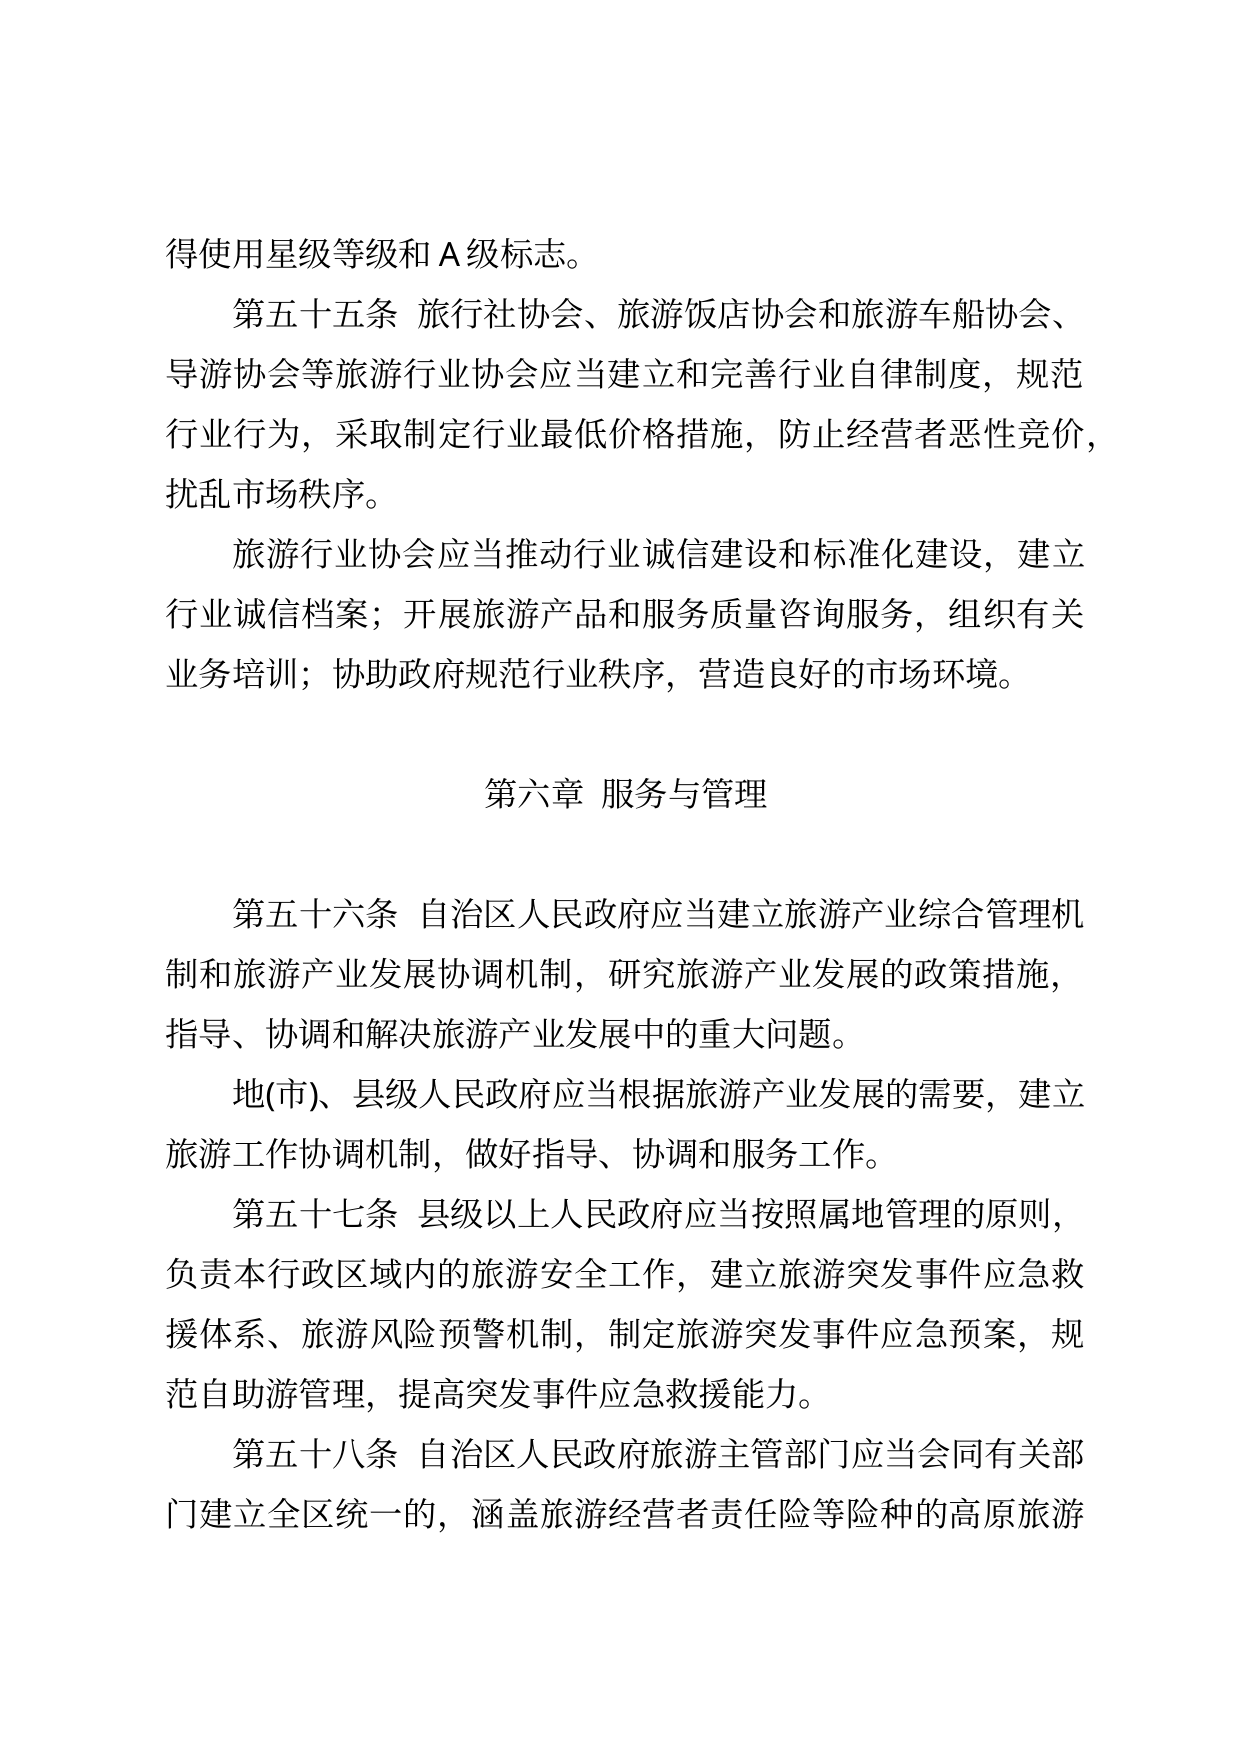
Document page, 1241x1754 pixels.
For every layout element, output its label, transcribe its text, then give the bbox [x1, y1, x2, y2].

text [165, 218, 1087, 278]
text 旅游行业协会应当推动行业诚信建设和标准化建设，建立行业诚信档案；开展旅游产品和服务质量咨询服务，组织有关业务培训；协助政府规范行业秩序，营造良好的市场环境。 [165, 518, 1087, 698]
text 第五十五条 旅行社协会、旅游饭店协会和旅游车船协会、导游协会等旅游行业协会应当建立和完善行业自律制度，规范行业行为，采取制定行业最低价格措施，防止经营者恶性竞价，扰乱市场秩序。 [165, 278, 1087, 518]
text 第五十六条 自治区人民政府应当建立旅游产业综合管理机制和旅游产业发展协调机制，研究旅游产业发展的政策措施，指导、协调和解决旅游产业发展中的重大问题。 [165, 878, 1087, 1058]
text 地(市)、县级人民政府应当根据旅游产业发展的需要，建立旅游工作协调机制，做好指导、协调和服务工作。 [165, 1058, 1087, 1178]
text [165, 1418, 1087, 1538]
text 第六章 服务与管理 [165, 758, 1087, 818]
text 第五十七条 县级以上人民政府应当按照属地管理的原则，负责本行政区域内的旅游安全工作，建立旅游突发事件应急救援体系、旅游风险预警机制，制定旅游突发事件应急预案，规范自助游管理，提高突发事件应急救援能力。 [165, 1178, 1087, 1418]
